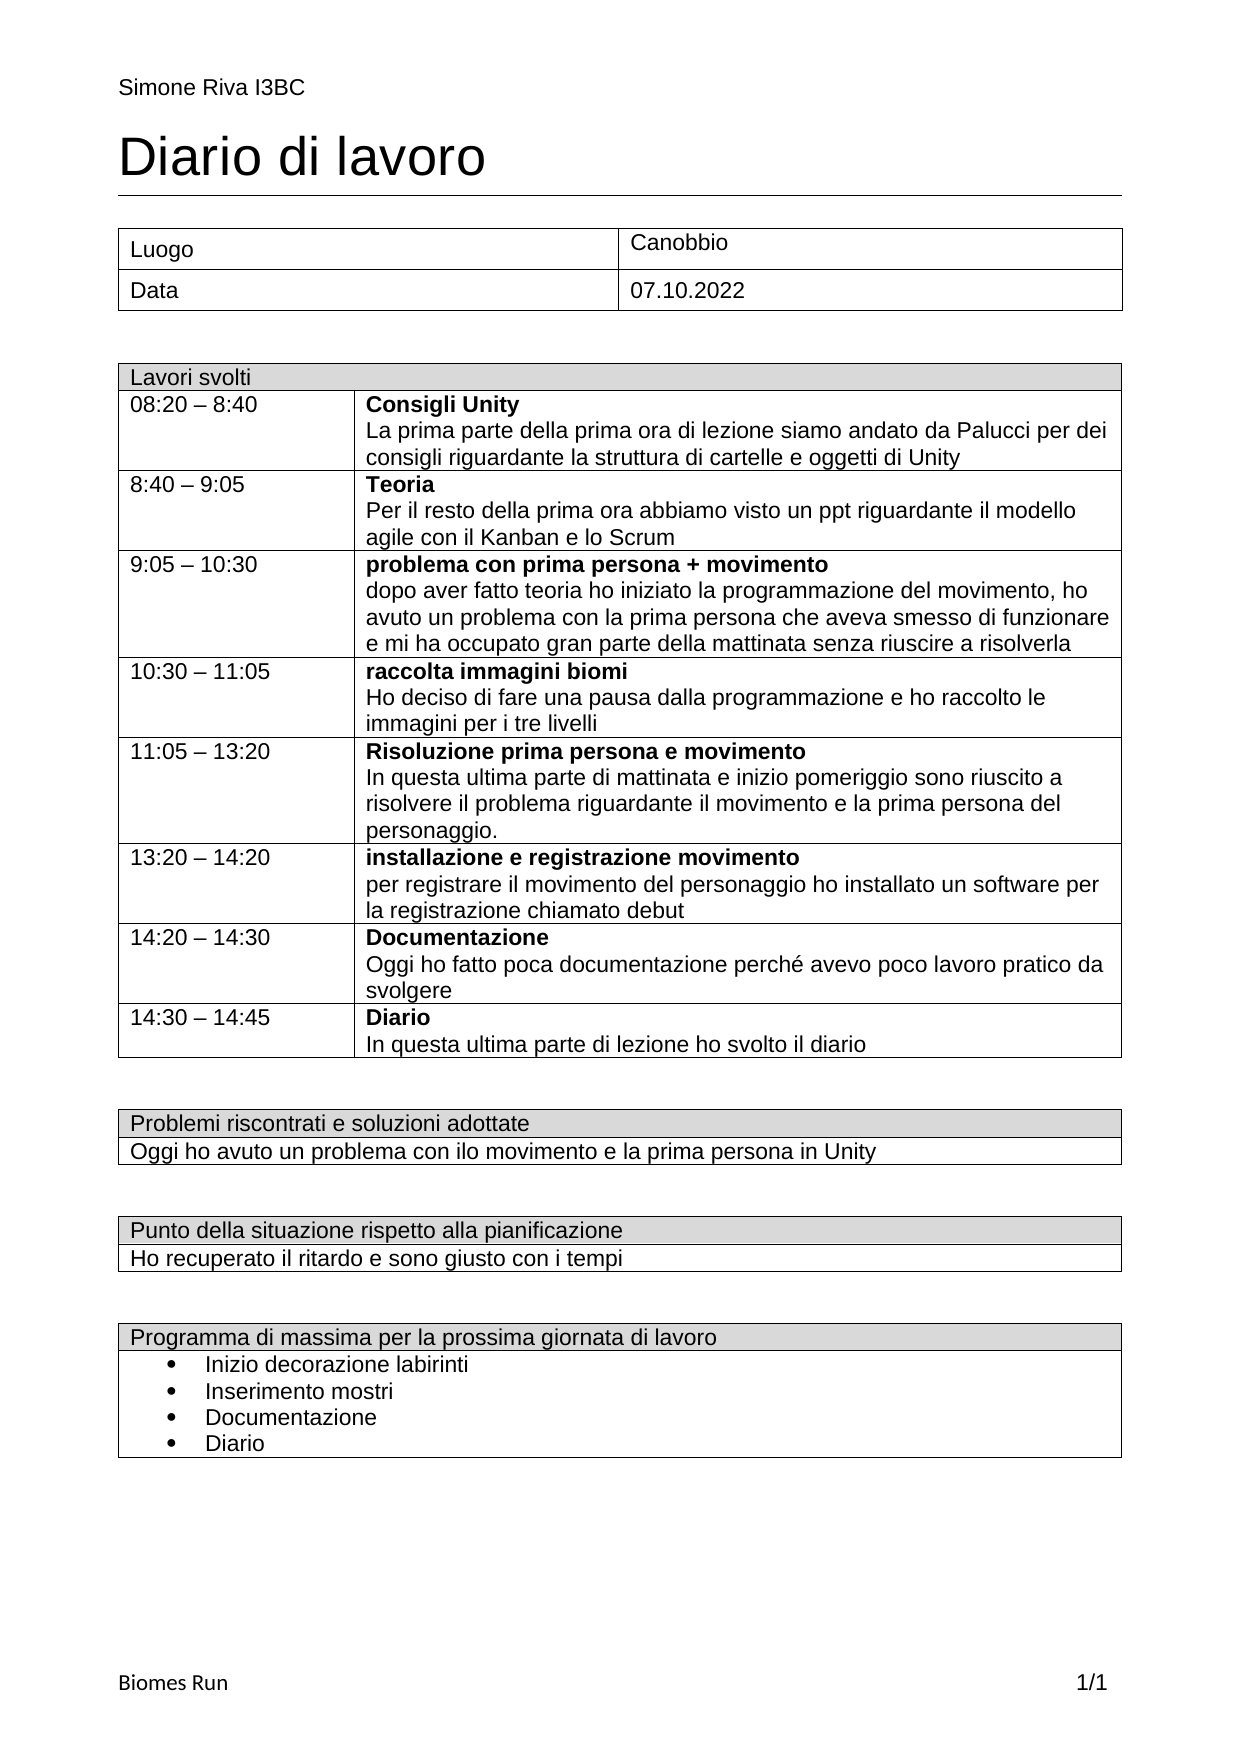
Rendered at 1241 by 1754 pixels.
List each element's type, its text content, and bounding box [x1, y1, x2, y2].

table_cell Data [119, 270, 618, 310]
table_cell raccolta immagini biomi Ho deciso di fare una pausa dalla programmazione e ho raccolto le immagini per i tre livelli [355, 658, 1121, 737]
table_cell Documentazione Oggi ho fatto poca documentazione perché avevo poco lavoro pratico da svolgere [355, 924, 1121, 1003]
table_cell Oggi ho avuto un problema con ilo movimento e la prima persona in Unity [119, 1138, 1121, 1164]
table_cell 13:20 – 14:20 [119, 844, 354, 923]
table_header Luogo [119, 229, 618, 269]
table_cell 14:20 – 14:30 [119, 924, 354, 1003]
table_cell 10:30 – 11:05 [119, 658, 354, 737]
table_cell 07.10.2022 [619, 270, 1122, 310]
table_cell 08:20 – 8:40 [119, 391, 354, 470]
table_cell Teoria Per il resto della prima ora abbiamo visto un ppt riguardante il modello agile con il Kanban e lo Scrum [355, 471, 1121, 550]
table_cell Diario In questa ultima parte di lezione ho svolto il diario [355, 1004, 1121, 1057]
table_header Canobbio [619, 229, 1122, 269]
table_cell problema con prima persona + movimento dopo aver fatto teoria ho iniziato la programmazione del movimento, ho avuto un problema con la prima persona che aveva smesso di funzionare e mi ha occupato gran parte della mattinata senza riuscire a risolverla [355, 551, 1121, 657]
table_header Lavori svolti [119, 364, 1121, 390]
table_cell installazione e registrazione movimento per registrare il movimento del personaggio ho installato un software per la registrazione chiamato debut [355, 844, 1121, 923]
title Diario di lavoro [118, 125, 1122, 195]
table_cell 9:05 – 10:30 [119, 551, 354, 657]
table_cell Risoluzione prima persona e movimento In questa ultima parte di mattinata e inizio pomeriggio sono riuscito a risolvere il problema riguardante il movimento e la prima persona del personaggio. [355, 738, 1121, 843]
table_header Problemi riscontrati e soluzioni adottate [119, 1110, 1121, 1137]
table_header Punto della situazione rispetto alla pianificazione [119, 1217, 1121, 1243]
table_cell 8:40 – 9:05 [119, 471, 354, 550]
table_cell Consigli Unity La prima parte della prima ora di lezione siamo andato da Palucci per dei consigli riguardante la struttura di cartelle e oggetti di Unity [355, 391, 1121, 470]
table_cell 11:05 – 13:20 [119, 738, 354, 843]
table_header Programma di massima per la prossima giornata di lavoro [119, 1324, 1121, 1350]
table_cell Inizio decorazione labirinti Inserimento mostri Documentazione Diario [119, 1351, 1121, 1457]
table_cell 14:30 – 14:45 [119, 1004, 354, 1057]
table_cell Ho recuperato il ritardo e sono giusto con i tempi [119, 1245, 1121, 1271]
